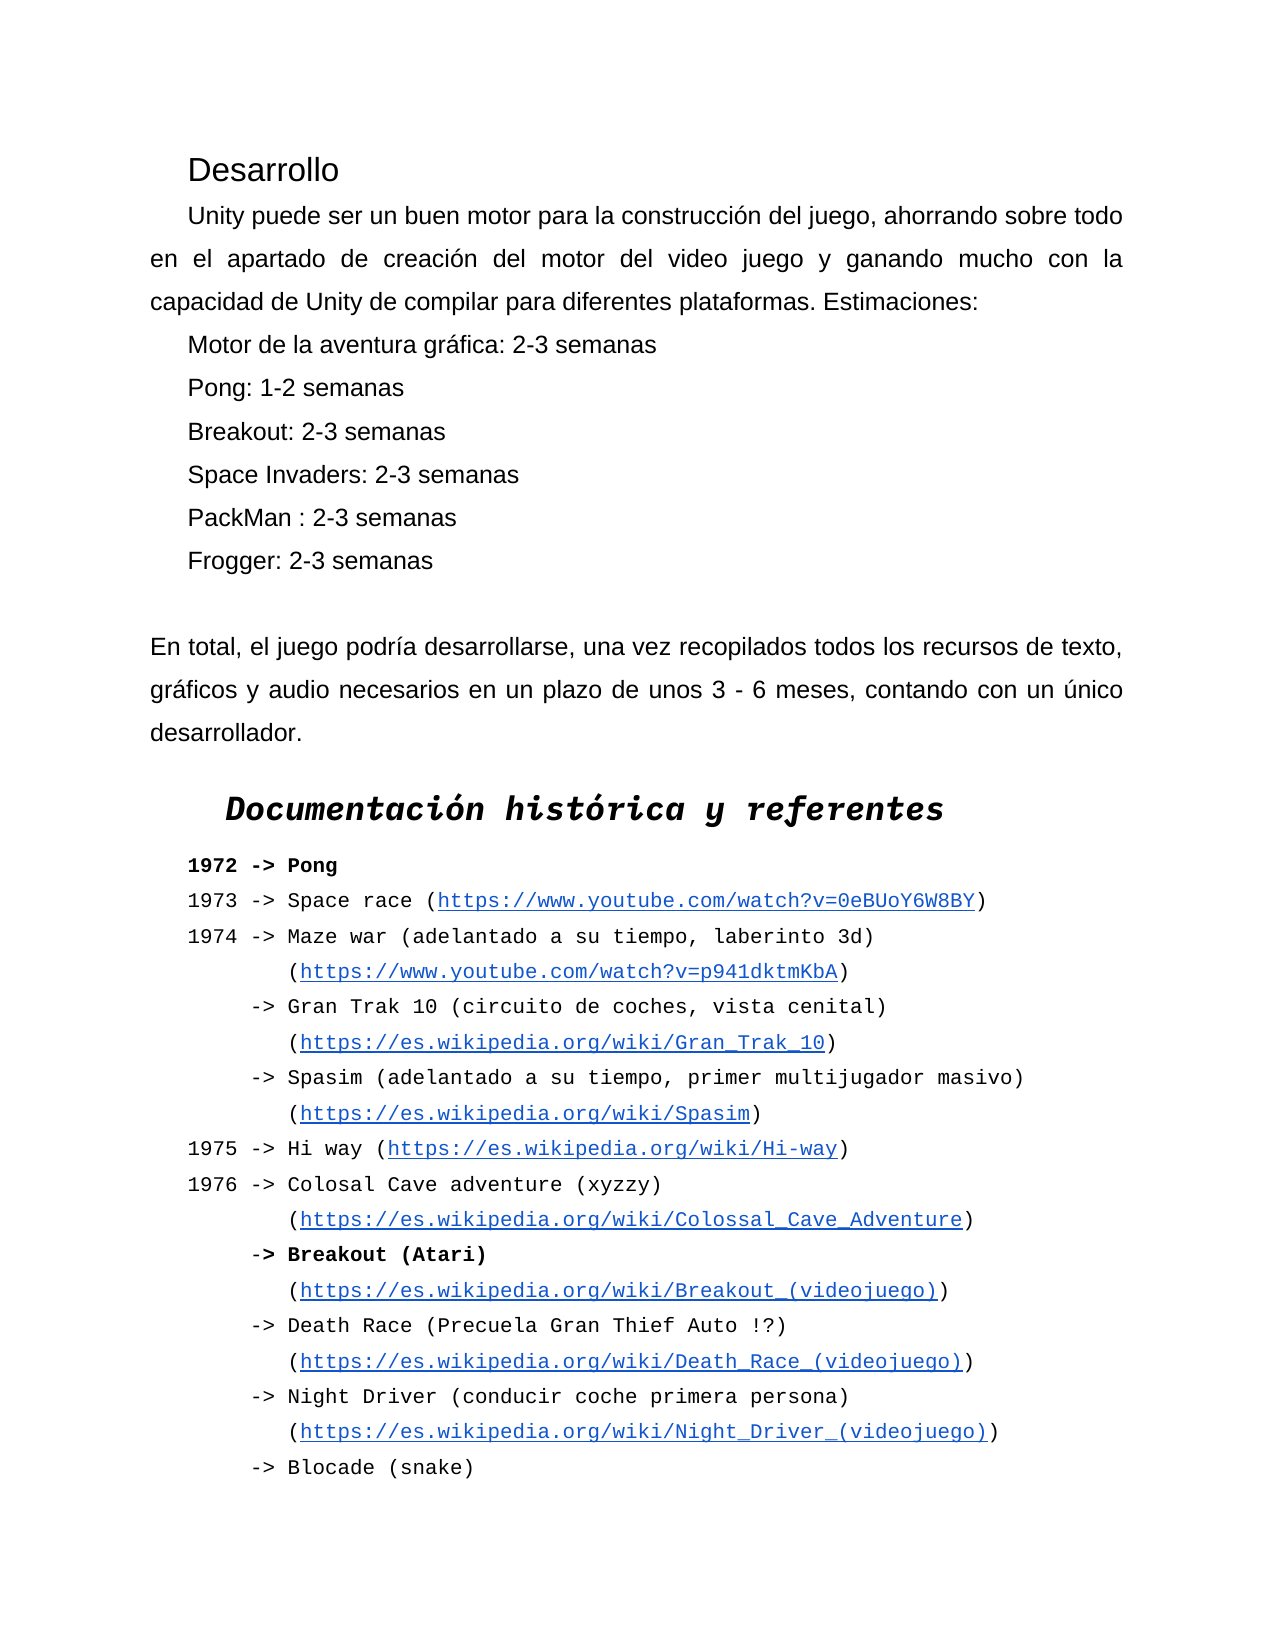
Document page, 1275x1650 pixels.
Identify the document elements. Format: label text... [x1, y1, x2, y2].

subtitle Desarrollo [150, 150, 1125, 188]
text -> Spasim (adelantado a su tiempo, primer multijugador masivo) [150, 1067, 1125, 1091]
text 1976 -> Colosal Cave adventure (xyzzy) [150, 1174, 1125, 1197]
text Space Invaders: 2-3 semanas [150, 460, 1125, 488]
text -> Gran Trak 10 (circuito de coches, vista cenital) [150, 997, 1125, 1020]
text 1974 -> Maze war (adelantado a su tiempo, laberinto 3d) [150, 926, 1125, 949]
text Breakout: 2-3 semanas [150, 417, 1125, 445]
text Unity puede ser un buen motor para la construcción del juego, ahorrando sobre todo en el apartado de creación del motor del video juego y ganando mucho con la capacidad de Unity de compilar para diferentes plataformas. Estimaciones: [150, 201, 1125, 316]
text 1973 -> Space race (https://www.youtube.com/watch?v=0eBUoY6W8BY) [150, 890, 1125, 914]
text Motor de la aventura gráfica: 2-3 semanas [150, 330, 1125, 359]
subtitle Documentación histórica y referentes [225, 787, 1125, 830]
text -> Night Driver (conducir coche primera persona) [150, 1386, 1125, 1410]
text -> Breakout (Atari) [150, 1244, 1125, 1268]
text Pong: 1-2 semanas [150, 373, 1125, 402]
text En total, el juego podría desarrollarse, una vez recopilados todos los recursos de texto, gráficos y audio necesarios en un plazo de unos 3 - 6 meses, contando con un único desarrollador. [150, 632, 1125, 747]
text (https://es.wikipedia.org/wiki/Gran_Trak_10) [150, 1032, 1125, 1056]
text PackMan : 2-3 semanas [150, 503, 1125, 532]
text Frogger: 2-3 semanas [150, 546, 1125, 575]
text (https://www.youtube.com/watch?v=p941dktmKbA) [150, 961, 1125, 985]
text (https://es.wikipedia.org/wiki/Breakout_(videojuego)) [150, 1280, 1125, 1303]
text -> Blocade (snake) [150, 1457, 1125, 1481]
text (https://es.wikipedia.org/wiki/Colossal_Cave_Adventure) [150, 1209, 1125, 1233]
text (https://es.wikipedia.org/wiki/Night_Driver_(videojuego)) [150, 1422, 1125, 1445]
text (https://es.wikipedia.org/wiki/Death_Race_(videojuego)) [150, 1351, 1125, 1374]
text 1972 -> Pong [150, 855, 1125, 878]
text (https://es.wikipedia.org/wiki/Spasim) [150, 1103, 1125, 1126]
text 1975 -> Hi way (https://es.wikipedia.org/wiki/Hi-way) [150, 1138, 1125, 1162]
text -> Death Race (Precuela Gran Thief Auto !?) [150, 1315, 1125, 1339]
